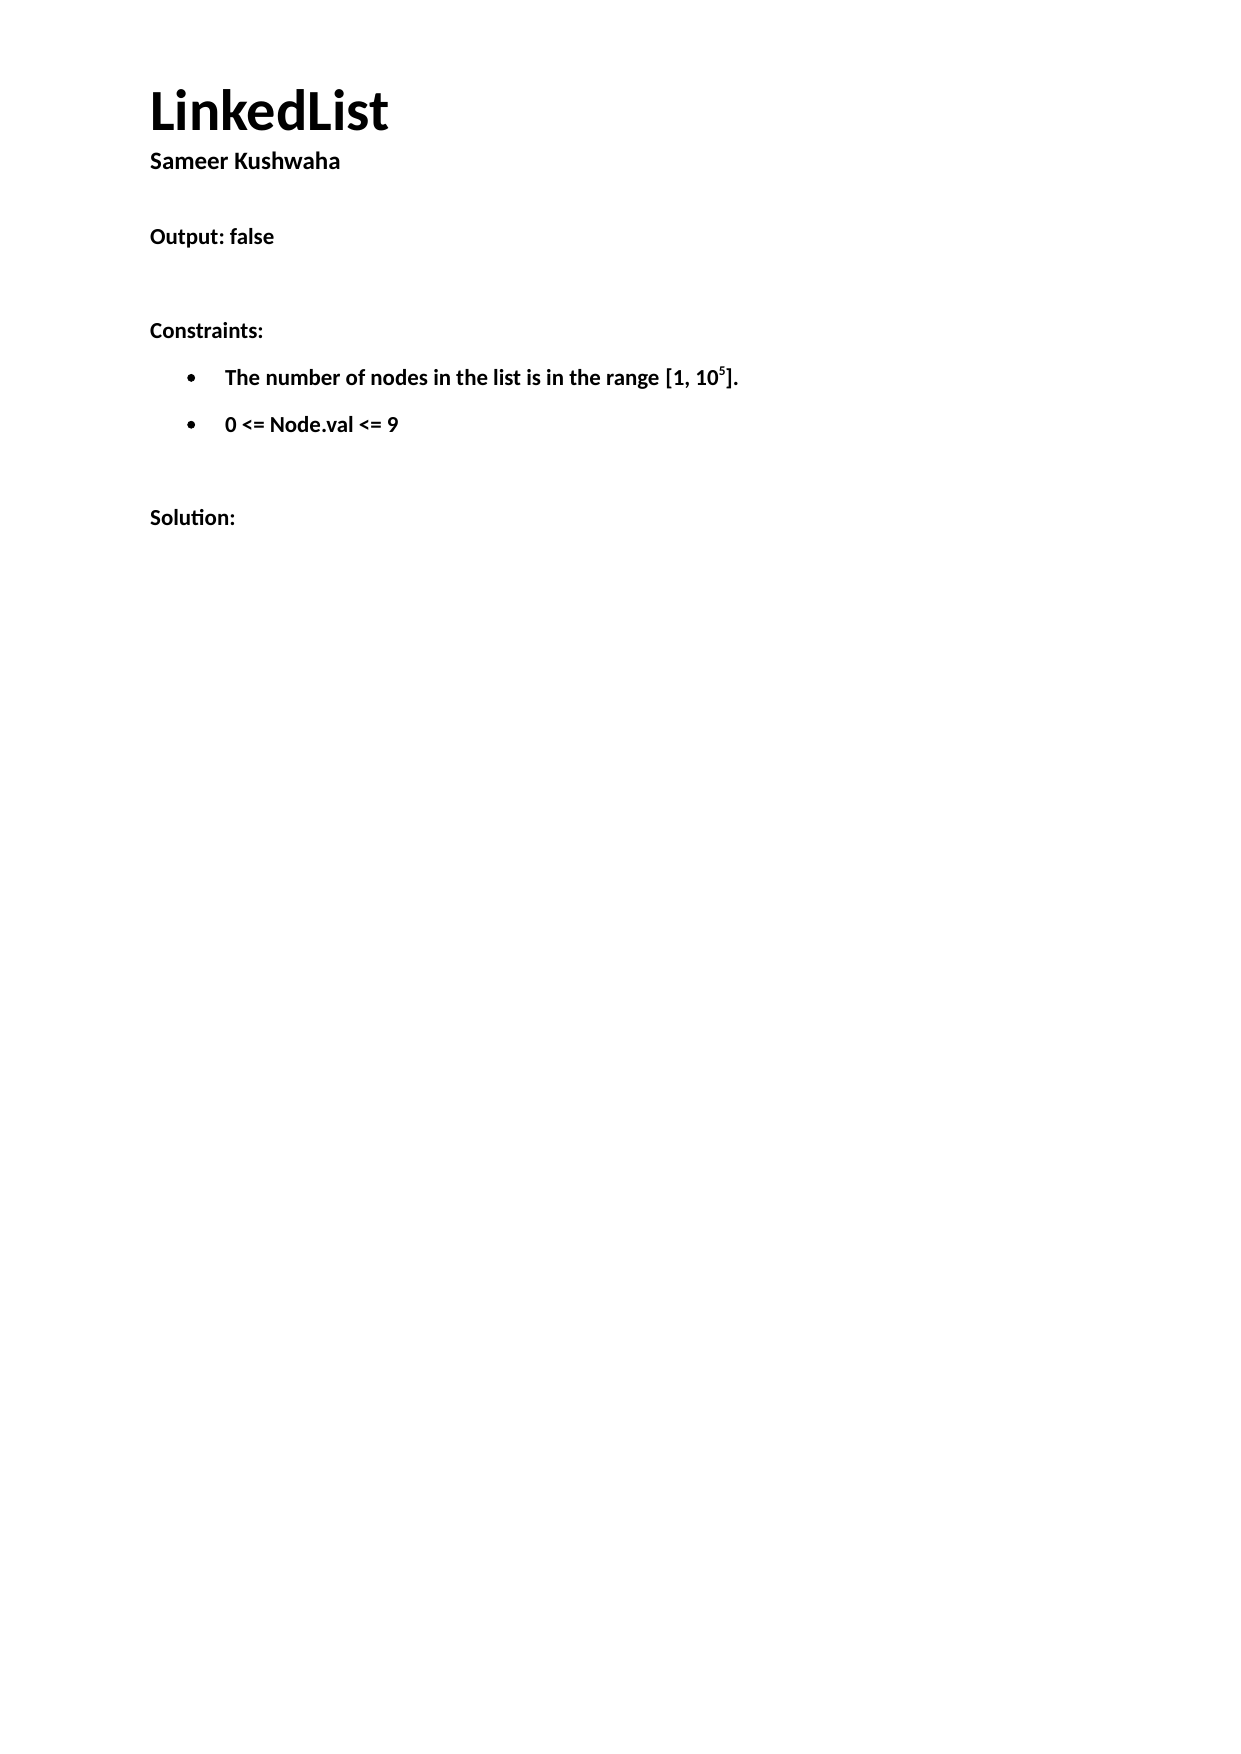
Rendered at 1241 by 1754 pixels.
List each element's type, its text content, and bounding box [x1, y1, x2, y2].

list 0 <= Node.val <= 9 [187, 410, 1090, 438]
text Constraints: [150, 316, 1090, 344]
list The number of nodes in the list is in the range [1, 105]. [187, 363, 1090, 391]
text Output: false [150, 222, 1090, 250]
text Solution: [150, 503, 1090, 532]
